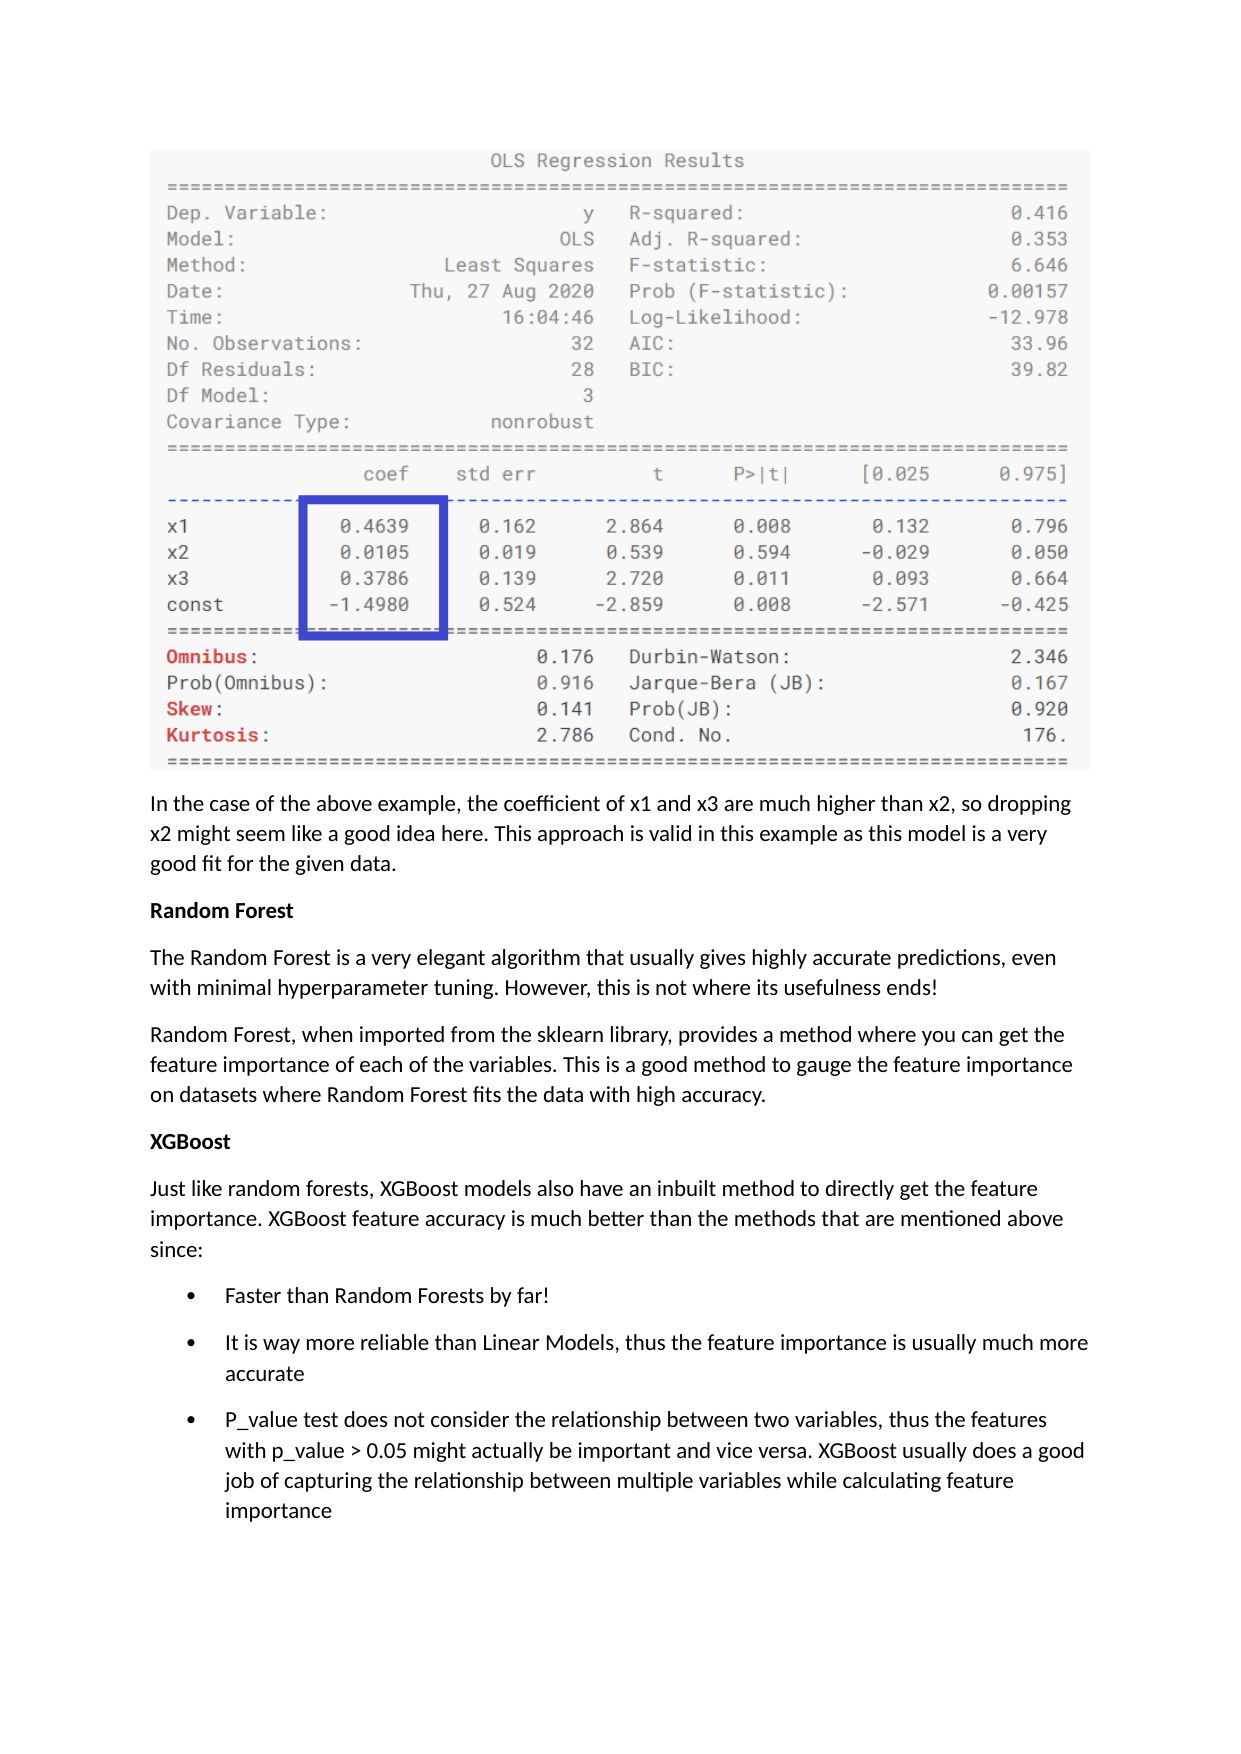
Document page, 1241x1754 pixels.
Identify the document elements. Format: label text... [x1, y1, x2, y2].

text Random Forest [150, 896, 1090, 924]
text XGBoost [150, 1127, 1090, 1155]
list It is way more reliable than Linear Models, thus the feature importance is usually much more accurate [187, 1328, 1090, 1387]
text The Random Forest is a very elegant algorithm that usually gives highly accurate predictions, even with minimal hyperparameter tuning. However, this is not where its usefulness ends! [150, 943, 1090, 1001]
text In the case of the above example, the coefficient of x1 and x3 are much higher than x2, so dropping x2 might seem like a good idea here. This approach is valid in this example as this model is a very good fit for the given data. [150, 789, 1090, 877]
picture [150, 150, 1091, 770]
text Random Forest, when imported from the sklearn library, provides a method where you can get the feature importance of each of the variables. This is a good method to gauge the feature importance on datasets where Random Forest fits the data with high accuracy. [150, 1020, 1090, 1108]
text Just like random forests, XGBoost models also have an inbuilt method to directly get the feature importance. XGBoost feature accuracy is much better than the methods that are mentioned above since: [150, 1174, 1090, 1263]
list P_value test does not consider the relationship between two variables, thus the features with p_value > 0.05 might actually be important and vice versa. XGBoost usually does a good job of capturing the relationship between multiple variables while calculating feature importance [187, 1406, 1090, 1524]
list Faster than Random Forests by far! [187, 1282, 1090, 1309]
